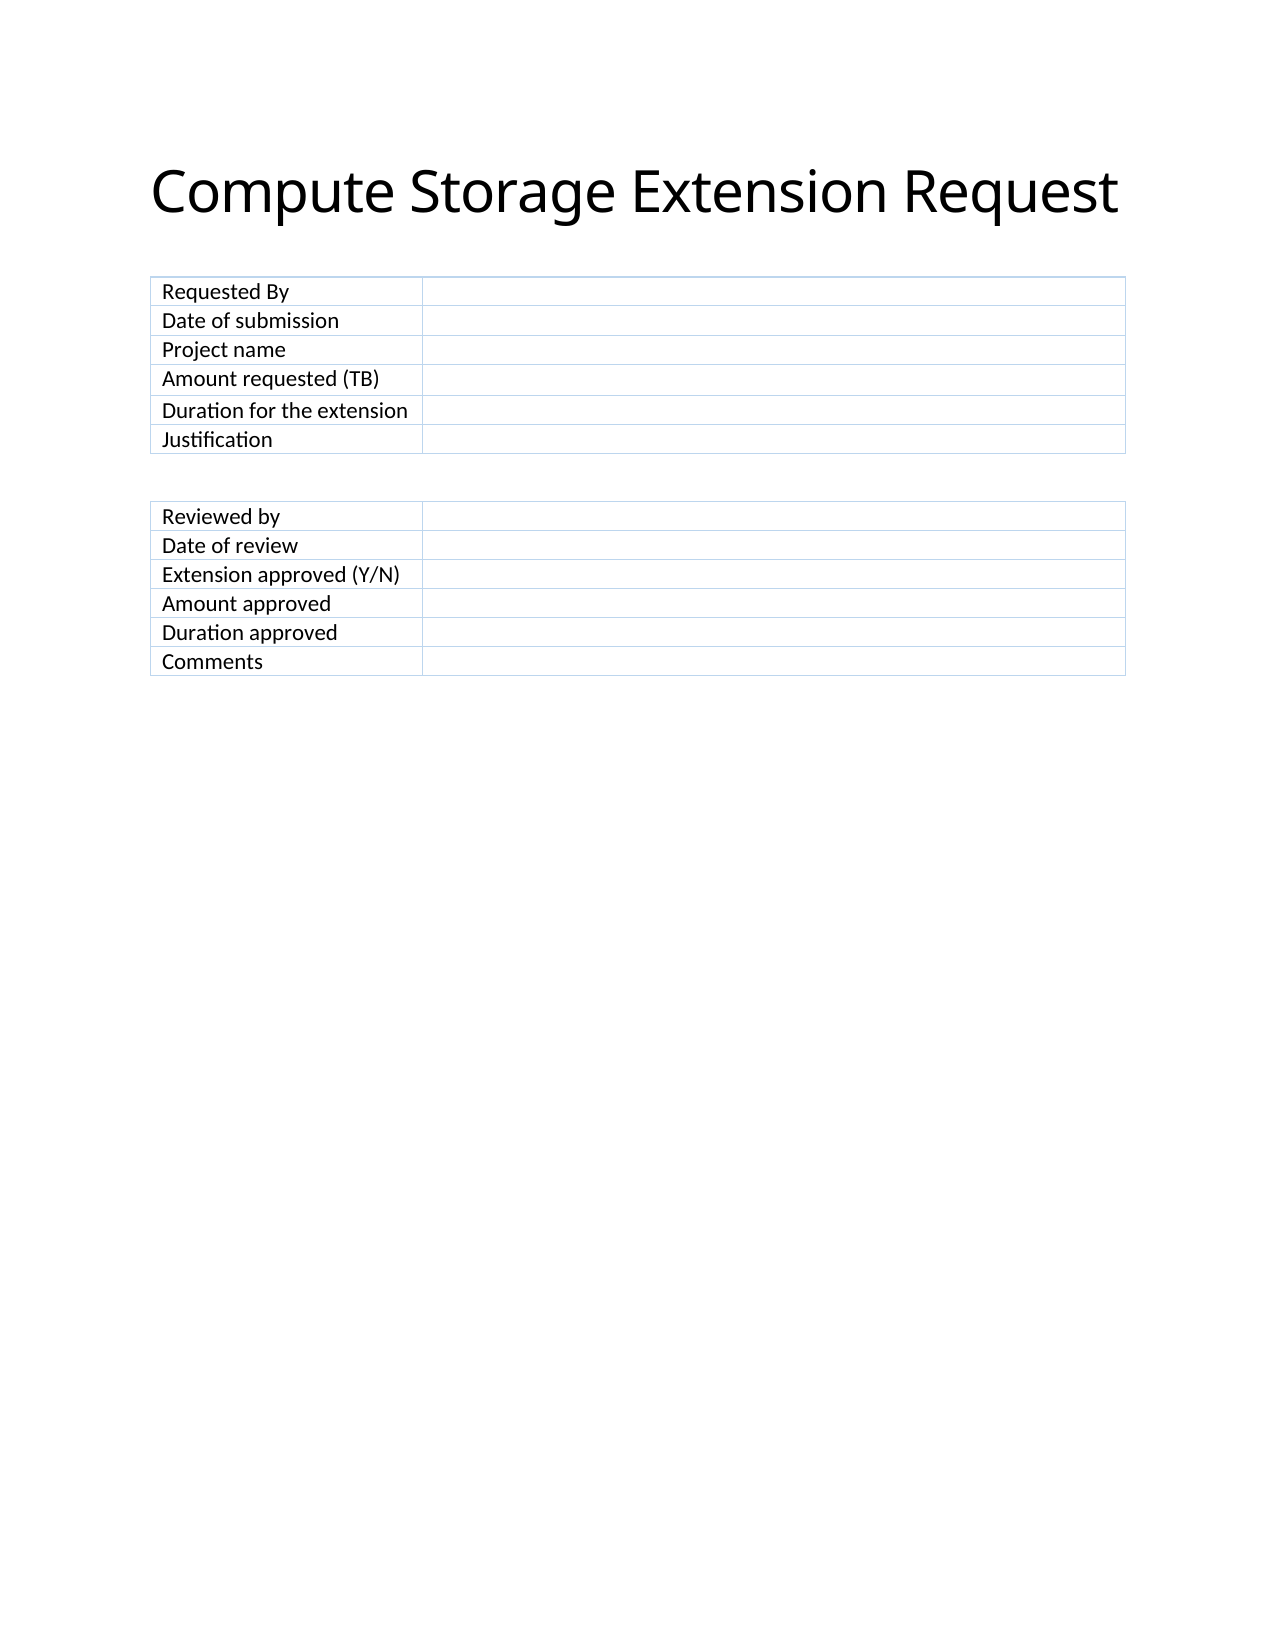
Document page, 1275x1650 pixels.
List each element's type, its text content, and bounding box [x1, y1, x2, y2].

table_header [423, 278, 1125, 305]
table_header Requested By [151, 278, 422, 305]
table_cell [423, 560, 1125, 588]
table_cell [423, 618, 1125, 646]
table_cell [423, 647, 1125, 675]
table_cell Project name [151, 336, 422, 363]
table_cell Justification [151, 425, 422, 453]
table_cell [423, 425, 1125, 453]
table_cell Duration for the extension [151, 396, 422, 424]
table_cell [423, 396, 1125, 424]
table_cell Amount approved [151, 589, 422, 617]
table_cell [423, 306, 1125, 334]
table_cell Date of submission [151, 306, 422, 334]
table_cell [423, 336, 1125, 363]
table_cell Amount requested (TB) [151, 365, 422, 395]
table_cell [423, 589, 1125, 617]
table_cell [423, 365, 1125, 395]
table_cell Comments [151, 647, 422, 675]
table_cell Extension approved (Y/N) [151, 560, 422, 588]
table_cell Duration approved [151, 618, 422, 646]
title Compute Storage Extension Request [150, 150, 1125, 229]
table_cell [423, 531, 1125, 559]
table_header Reviewed by [151, 502, 422, 530]
table_header [423, 502, 1125, 530]
table_cell Date of review [151, 531, 422, 559]
